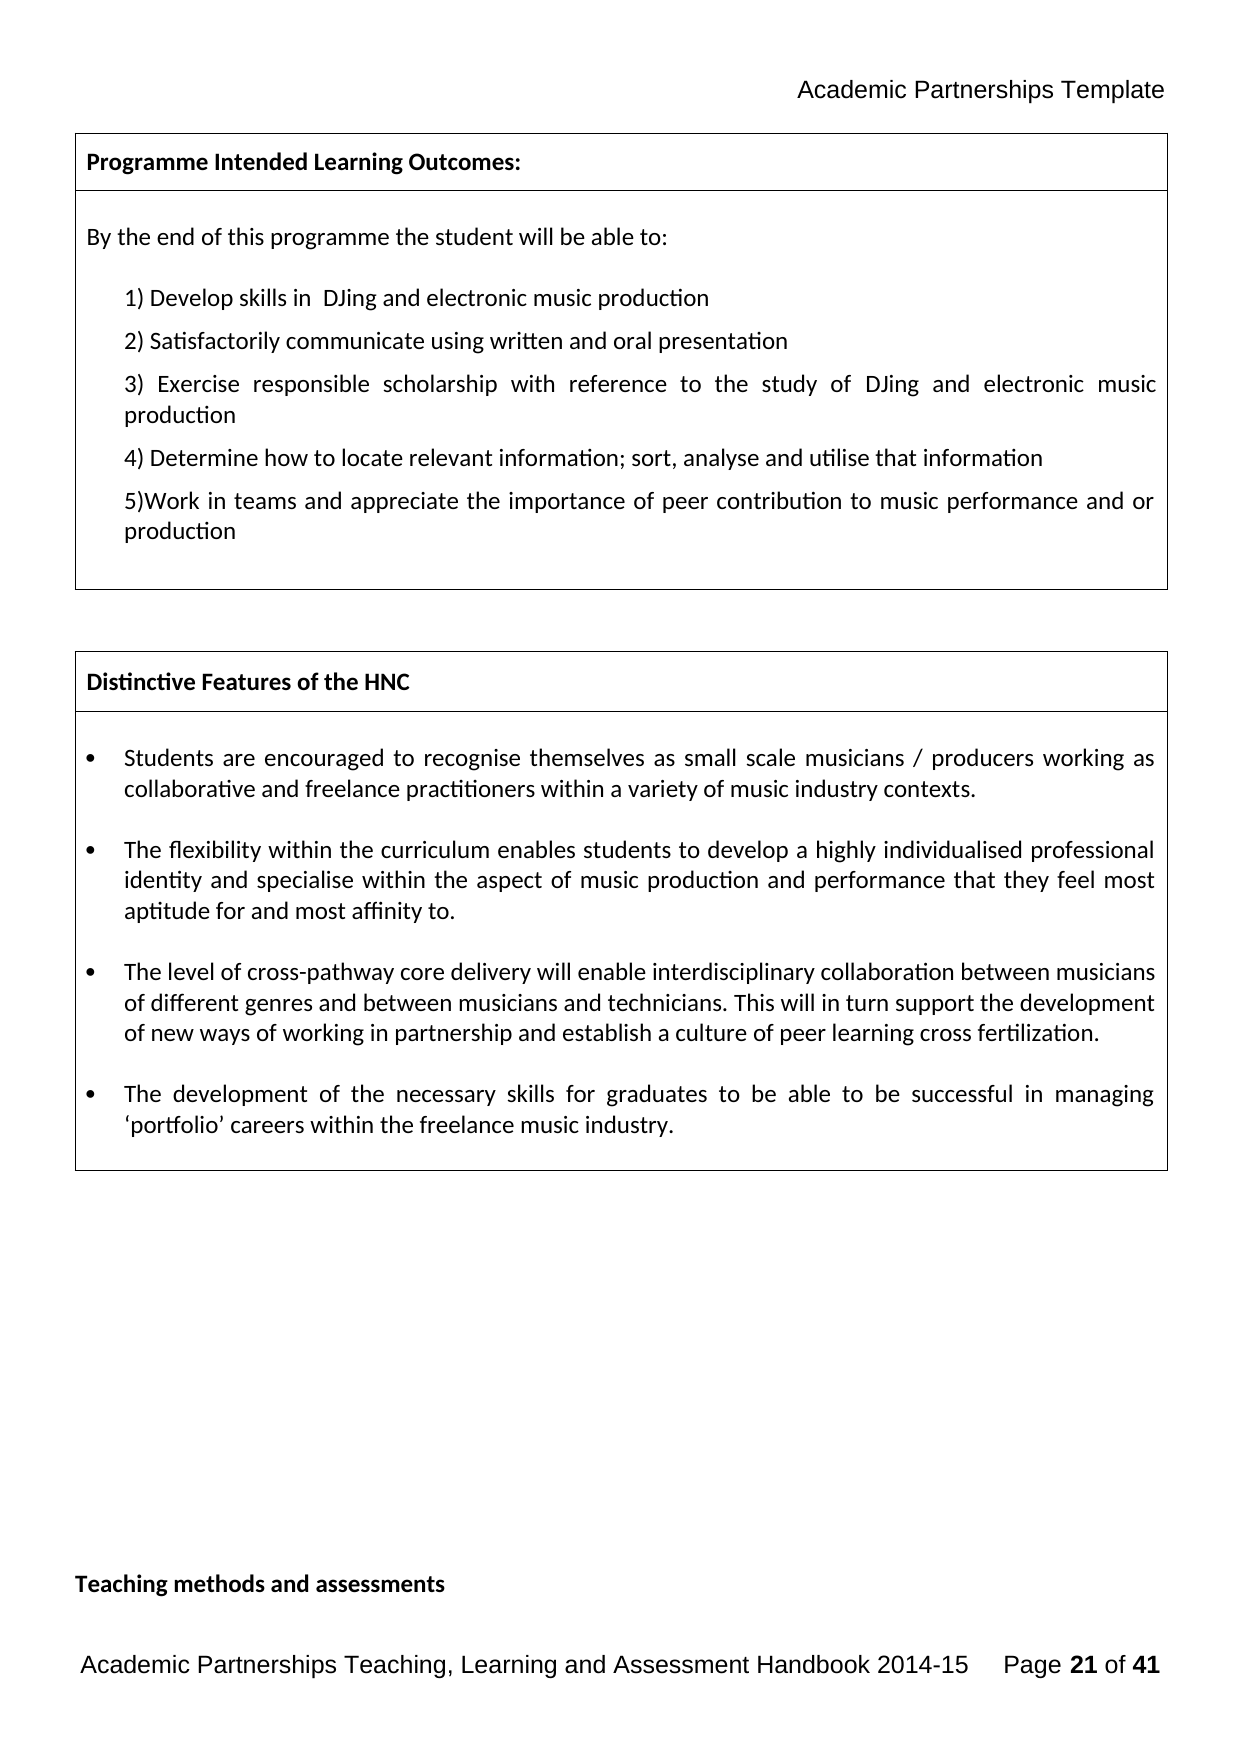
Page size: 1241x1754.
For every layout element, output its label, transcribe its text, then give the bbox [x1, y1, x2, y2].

table_cell Students are encouraged to recognise themselves as small scale musicians / producers working as collaborative and freelance practitioners within a variety of music industry contexts. The flexibility within the curriculum enables students to develop a highly individualised professional identity and specialise within the aspect of music production and performance that they feel most aptitude for and most affinity to. The level of cross-pathway core delivery will enable interdisciplinary collaboration between musicians of different genres and between musicians and technicians. This will in turn support the development of new ways of working in partnership and establish a culture of peer learning cross fertilization. The development of the necessary skills for graduates to be able to be successful in managing ‘portfolio’ careers within the freelance music industry. [76, 712, 1167, 1170]
table_cell By the end of this programme the student will be able to: 1) Develop skills in DJing and electronic music production 2) Satisfactorily communicate using written and oral presentation 3) Exercise responsible scholarship with reference to the study of DJing and electronic music production 4) Determine how to locate relevant information; sort, analyse and utilise that information 5)Work in teams and appreciate the importance of peer contribution to music performance and or production [76, 191, 1167, 589]
table_header Distinctive Features of the HNC [76, 652, 1167, 711]
text Teaching methods and assessments [75, 1568, 1165, 1598]
table_header Programme Intended Learning Outcomes: [76, 134, 1167, 189]
